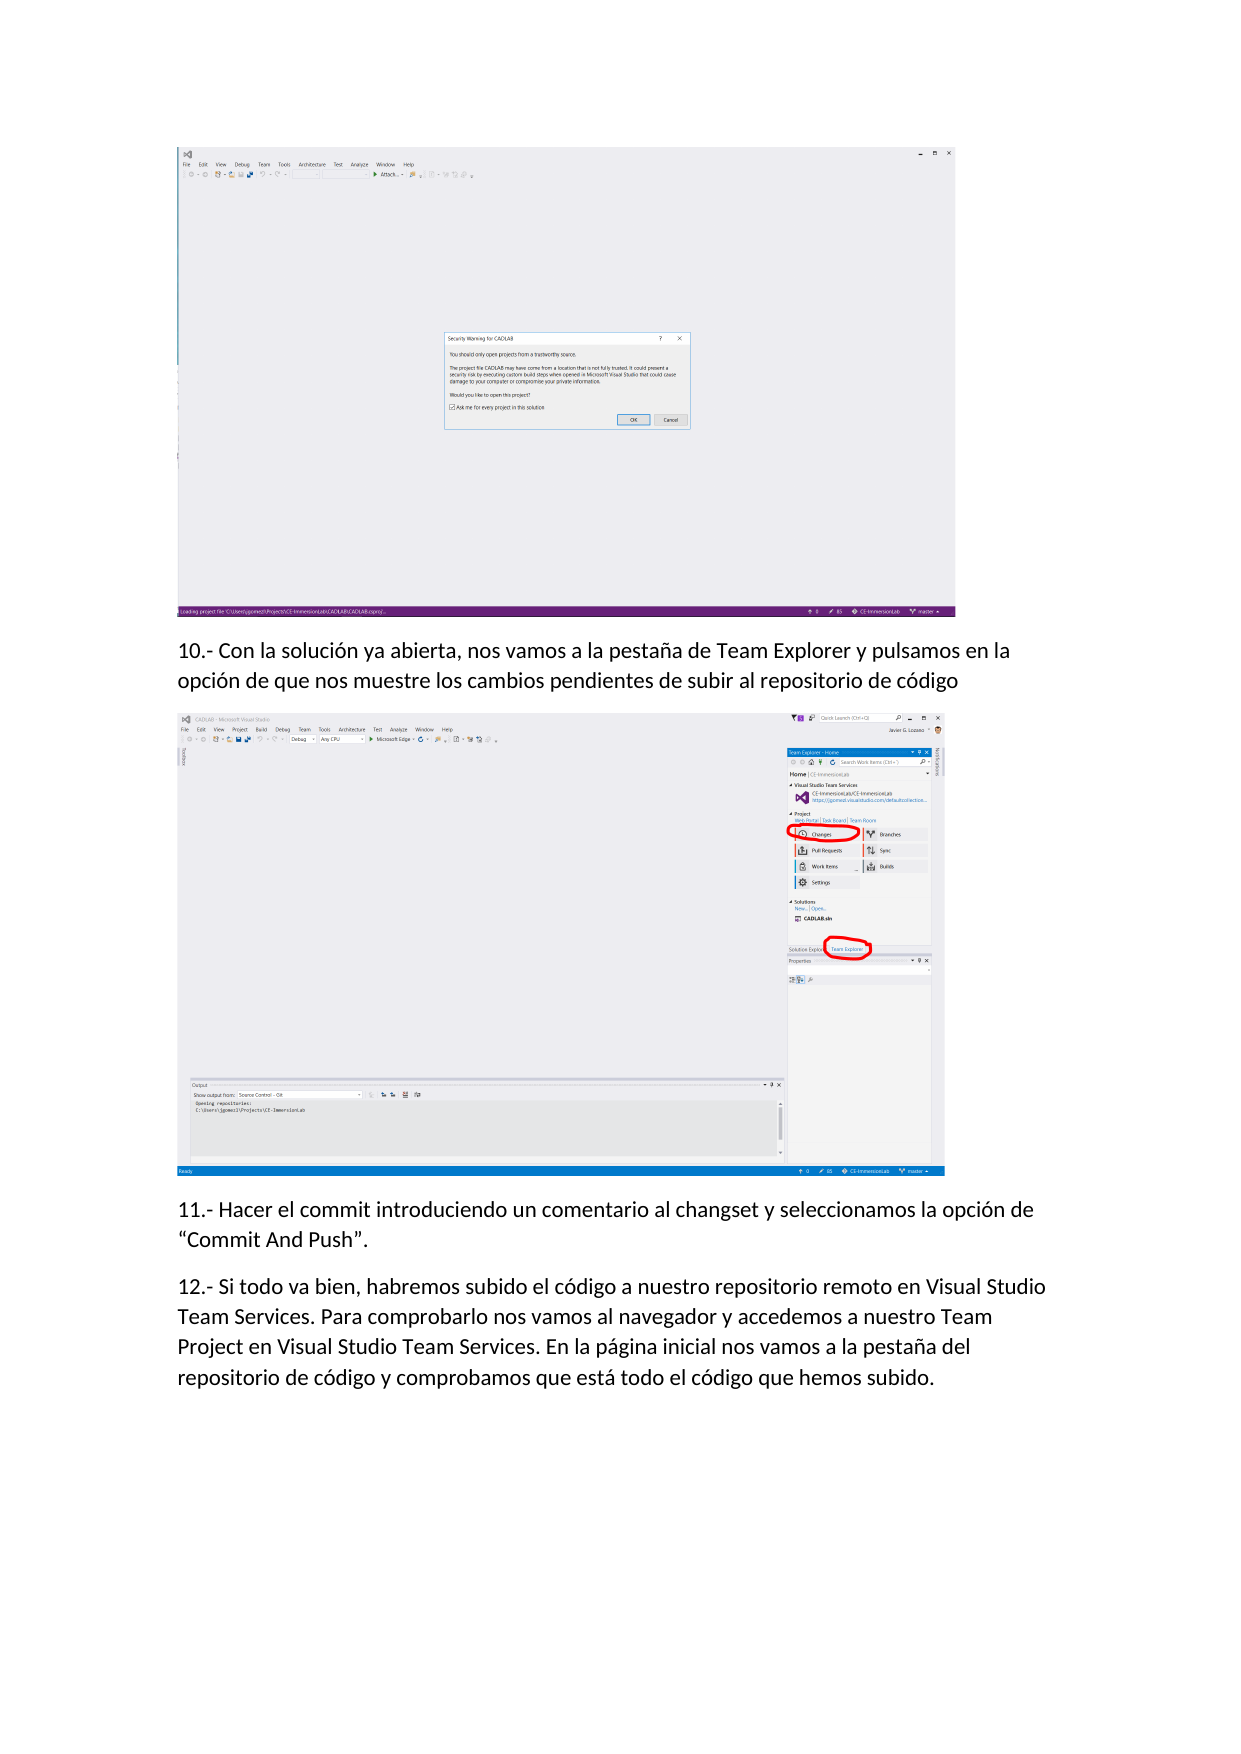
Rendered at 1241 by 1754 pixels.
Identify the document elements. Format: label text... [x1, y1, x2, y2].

picture [177, 713, 945, 1176]
text 10.- Con la solución ya abierta, nos vamos a la pestaña de Team Explorer y pulsamos en la opción de que nos muestre los cambios pendientes de subir al repositorio de código [177, 636, 1063, 694]
picture [177, 147, 956, 617]
text 11.- Hacer el commit introduciendo un comentario al changset y seleccionamos la opción de “Commit And Push”. [177, 1195, 1063, 1253]
text 12.- Si todo va bien, habremos subido el código a nuestro repositorio remoto en Visual Studio Team Services. Para comprobarlo nos vamos al navegador y accedemos a nuestro Team Project en Visual Studio Team Services. En la página inicial nos vamos a la pestaña del repositorio de código y comprobamos que está todo el código que hemos subido. [177, 1272, 1063, 1391]
